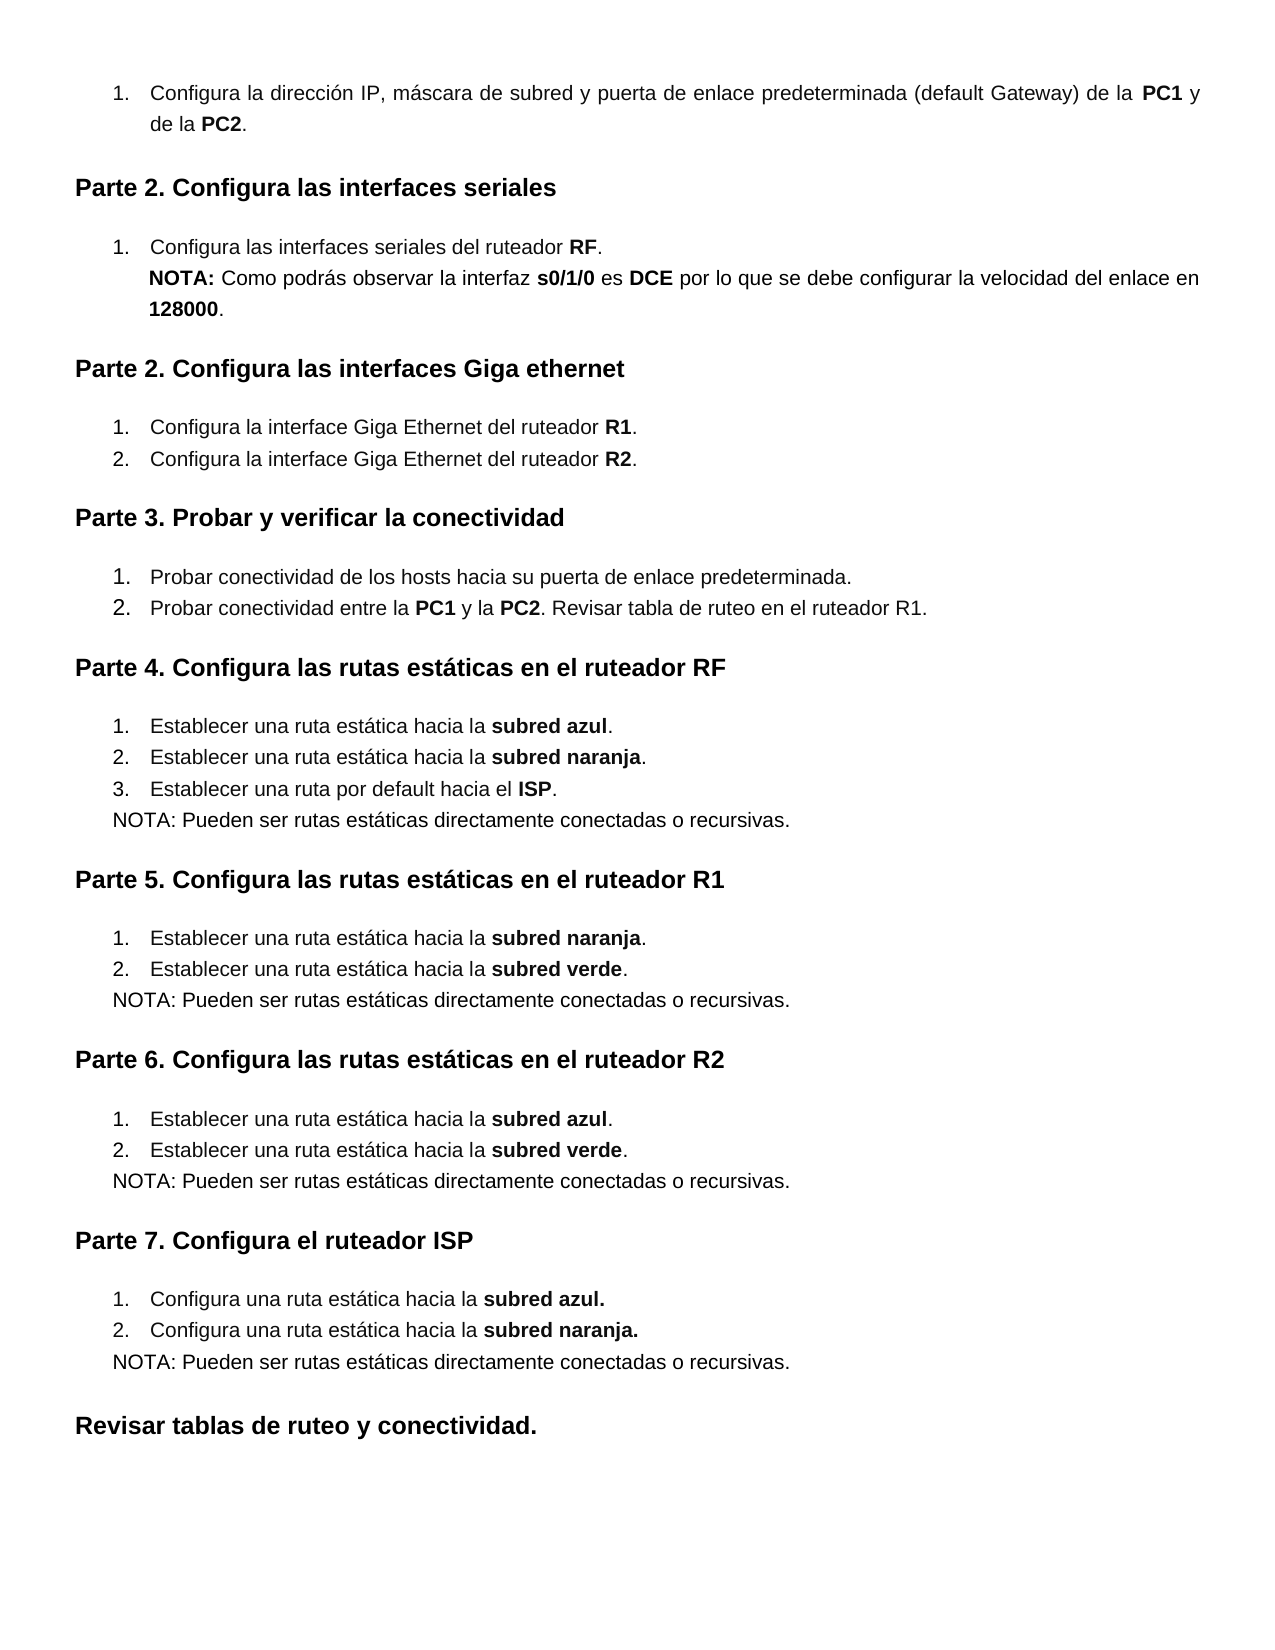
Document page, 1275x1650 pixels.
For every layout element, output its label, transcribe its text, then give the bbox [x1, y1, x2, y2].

text Parte 4. Configura las rutas estáticas en el ruteador RF [75, 653, 1200, 682]
list Probar conectividad de los hosts hacia su puerta de enlace predeterminada. [112, 559, 1200, 590]
list Configura la dirección IP, máscara de subred y puerta de enlace predeterminada (default Gateway) de la PC1 y de la PC2. [112, 75, 1200, 137]
text Parte 3. Probar y verificar la conectividad [75, 503, 1200, 532]
text Parte 6. Configura las rutas estáticas en el ruteador R2 [75, 1045, 1200, 1074]
list Configura una ruta estática hacia la subred naranja. [112, 1313, 1200, 1344]
text NOTA: Pueden ser rutas estáticas directamente conectadas o recursivas. [112, 802, 1200, 833]
list Establecer una ruta estática hacia la subred azul. [112, 1101, 1200, 1132]
list Probar conectividad entre la PC1 y la PC2. Revisar tabla de ruteo en el ruteador R1. [112, 590, 1200, 622]
text Parte 5. Configura las rutas estáticas en el ruteador R1 [75, 865, 1200, 893]
list Establecer una ruta estática hacia la subred verde. [112, 1132, 1200, 1163]
list Configura la interface Giga Ethernet del ruteador R2. [112, 441, 1200, 472]
list Establecer una ruta estática hacia la subred naranja. [112, 920, 1200, 952]
text NOTA: Como podrás observar la interfaz s0/1/0 es DCE por lo que se debe configurar la velocidad del enlace en 128000. [149, 260, 1200, 323]
list Establecer una ruta estática hacia la subred naranja. [112, 740, 1200, 771]
list Configura una ruta estática hacia la subred azul. [112, 1282, 1200, 1313]
list Establecer una ruta estática hacia la subred verde. [112, 952, 1200, 983]
list Configura las interfaces seriales del ruteador RF. [112, 229, 1200, 260]
list Configura la interface Giga Ethernet del ruteador R1. [112, 410, 1200, 441]
text NOTA: Pueden ser rutas estáticas directamente conectadas o recursivas. [112, 1344, 1200, 1375]
text Parte 2. Configura las interfaces seriales [75, 173, 1200, 202]
text Parte 7. Configura el ruteador ISP [75, 1226, 1200, 1255]
text Parte 2. Configura las interfaces Giga ethernet [75, 354, 1200, 383]
text NOTA: Pueden ser rutas estáticas directamente conectadas o recursivas. [112, 1163, 1200, 1195]
text Revisar tablas de ruteo y conectividad. [75, 1411, 1200, 1440]
text NOTA: Pueden ser rutas estáticas directamente conectadas o recursivas. [112, 983, 1200, 1014]
list Establecer una ruta estática hacia la subred azul. [112, 708, 1200, 740]
list Establecer una ruta por default hacia el ISP. [112, 771, 1200, 802]
